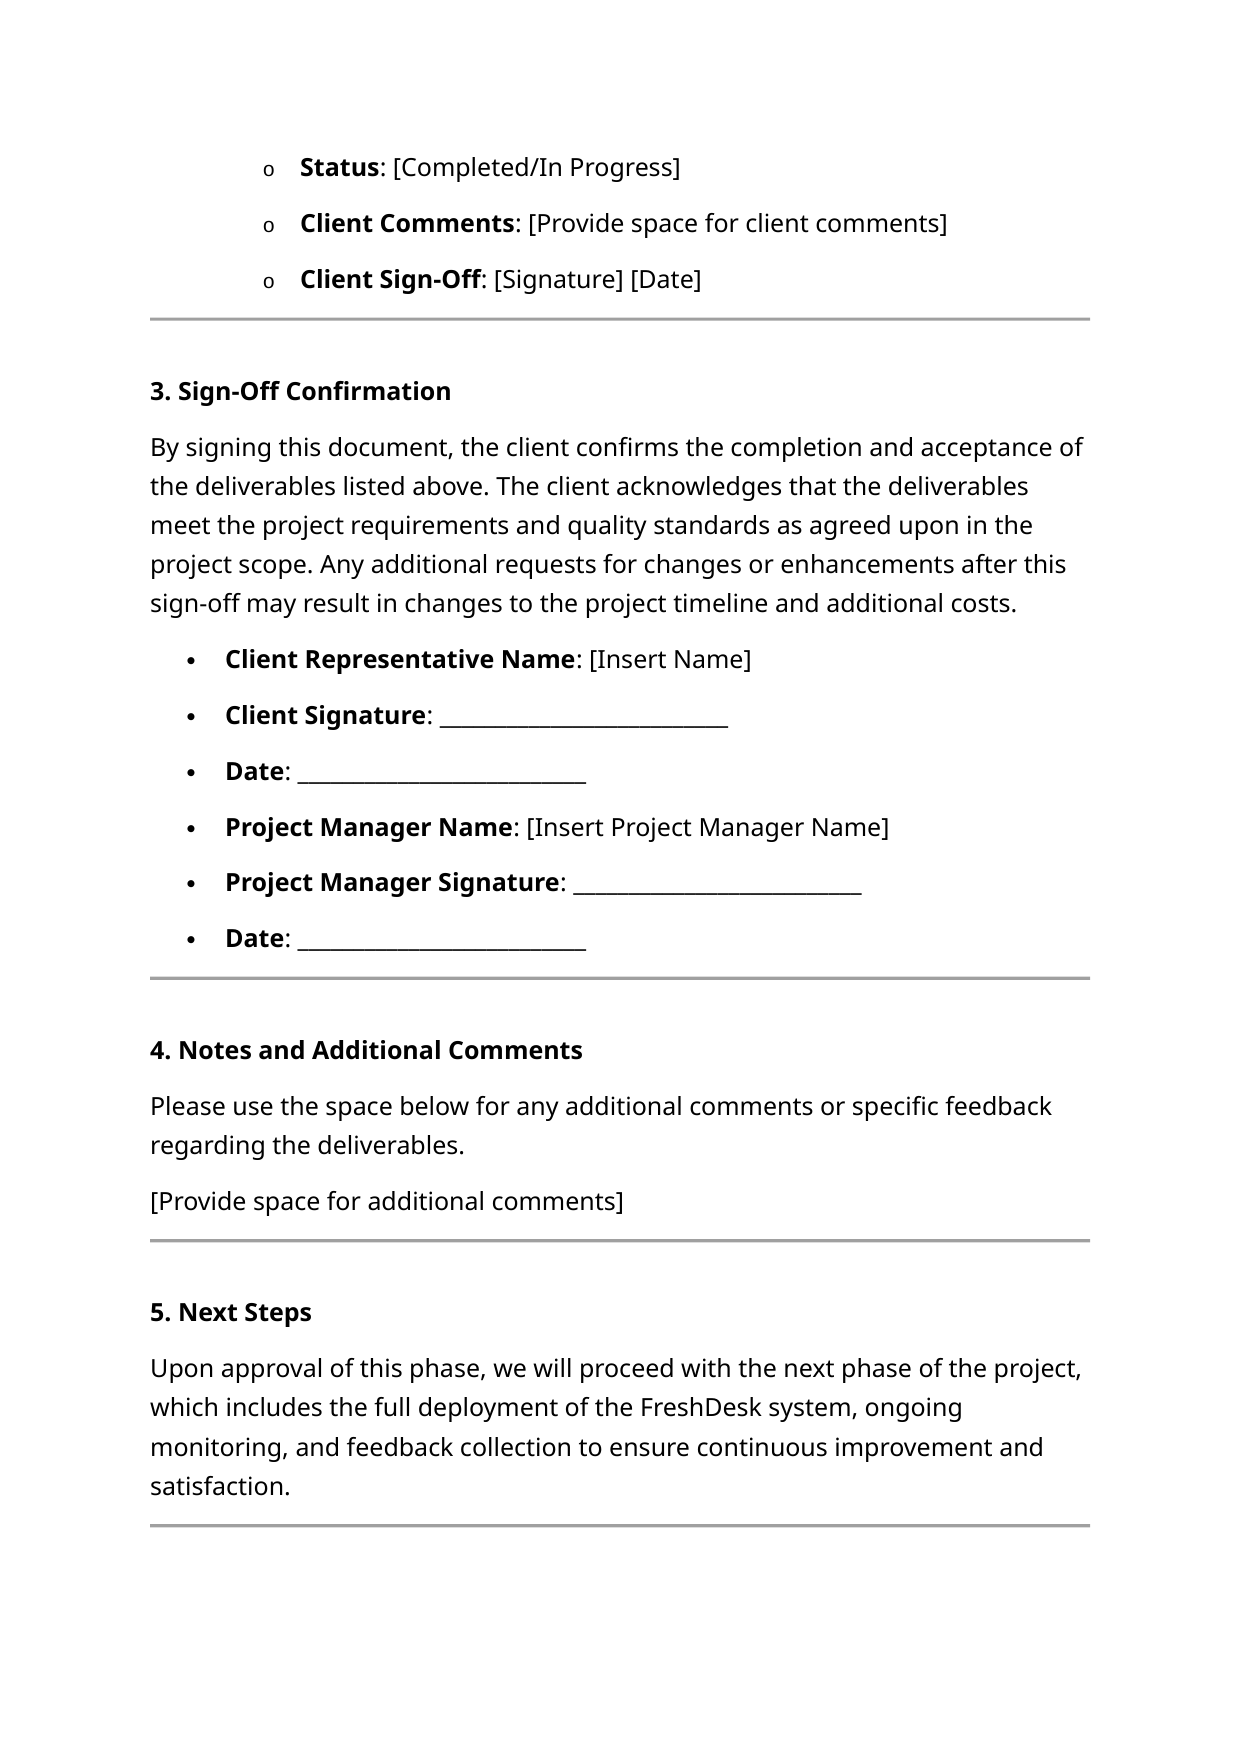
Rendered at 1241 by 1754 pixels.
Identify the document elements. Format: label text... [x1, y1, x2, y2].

text Please use the space below for any additional comments or specific feedback regarding the deliverables. [150, 1088, 1090, 1162]
text [Provide space for additional comments] [150, 1183, 1090, 1217]
list Date: __________________________ [187, 921, 1090, 955]
list Client Signature: __________________________ [187, 697, 1090, 732]
text 3. Sign-Off Confirmation [150, 373, 1090, 407]
list Status: [Completed/In Progress] [262, 150, 1090, 184]
list Client Sign-Off: [Signature] [Date] [262, 262, 1090, 296]
text 5. Next Steps [150, 1295, 1090, 1329]
text By signing this document, the client confirms the completion and acceptance of the deliverables listed above. The client acknowledges that the deliverables meet the project requirements and quality standards as agreed upon in the project scope. Any additional requests for changes or enhancements after this sign-off may result in changes to the project timeline and additional costs. [150, 429, 1090, 620]
list Client Comments: [Provide space for client comments] [262, 206, 1090, 240]
list Client Representative Name: [Insert Name] [187, 642, 1090, 676]
list Project Manager Signature: __________________________ [187, 865, 1090, 899]
list Project Manager Name: [Insert Project Manager Name] [187, 809, 1090, 843]
text 4. Notes and Additional Comments [150, 1032, 1090, 1067]
list Date: __________________________ [187, 753, 1090, 787]
text Upon approval of this phase, we will proceed with the next phase of the project, which includes the full deployment of the FreshDesk system, ongoing monitoring, and feedback collection to ensure continuous improvement and satisfaction. [150, 1351, 1090, 1502]
